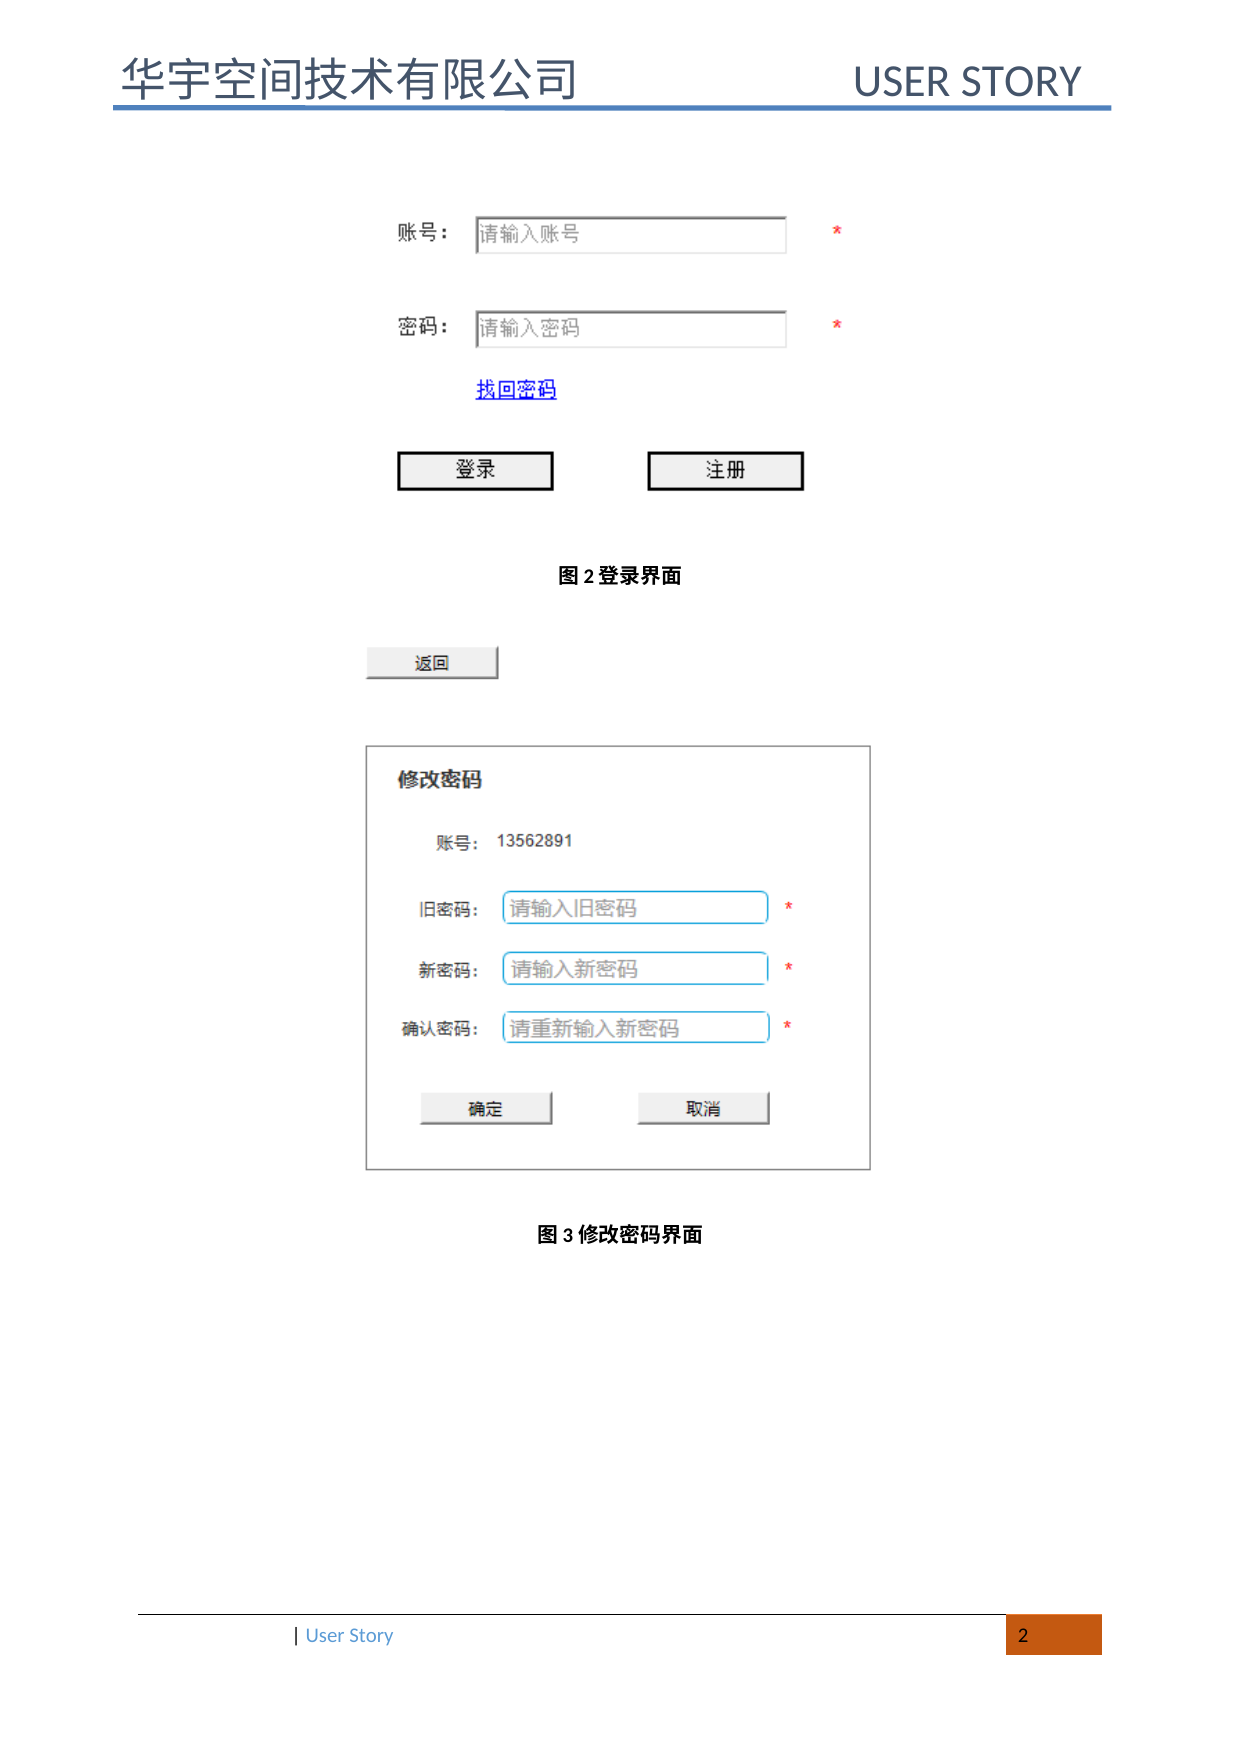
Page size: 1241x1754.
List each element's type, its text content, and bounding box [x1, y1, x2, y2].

text 图2 登录界面 [150, 559, 1090, 589]
picture [352, 635, 889, 1194]
text 图3 修改密码界面 [150, 1218, 1090, 1248]
picture [310, 150, 931, 535]
